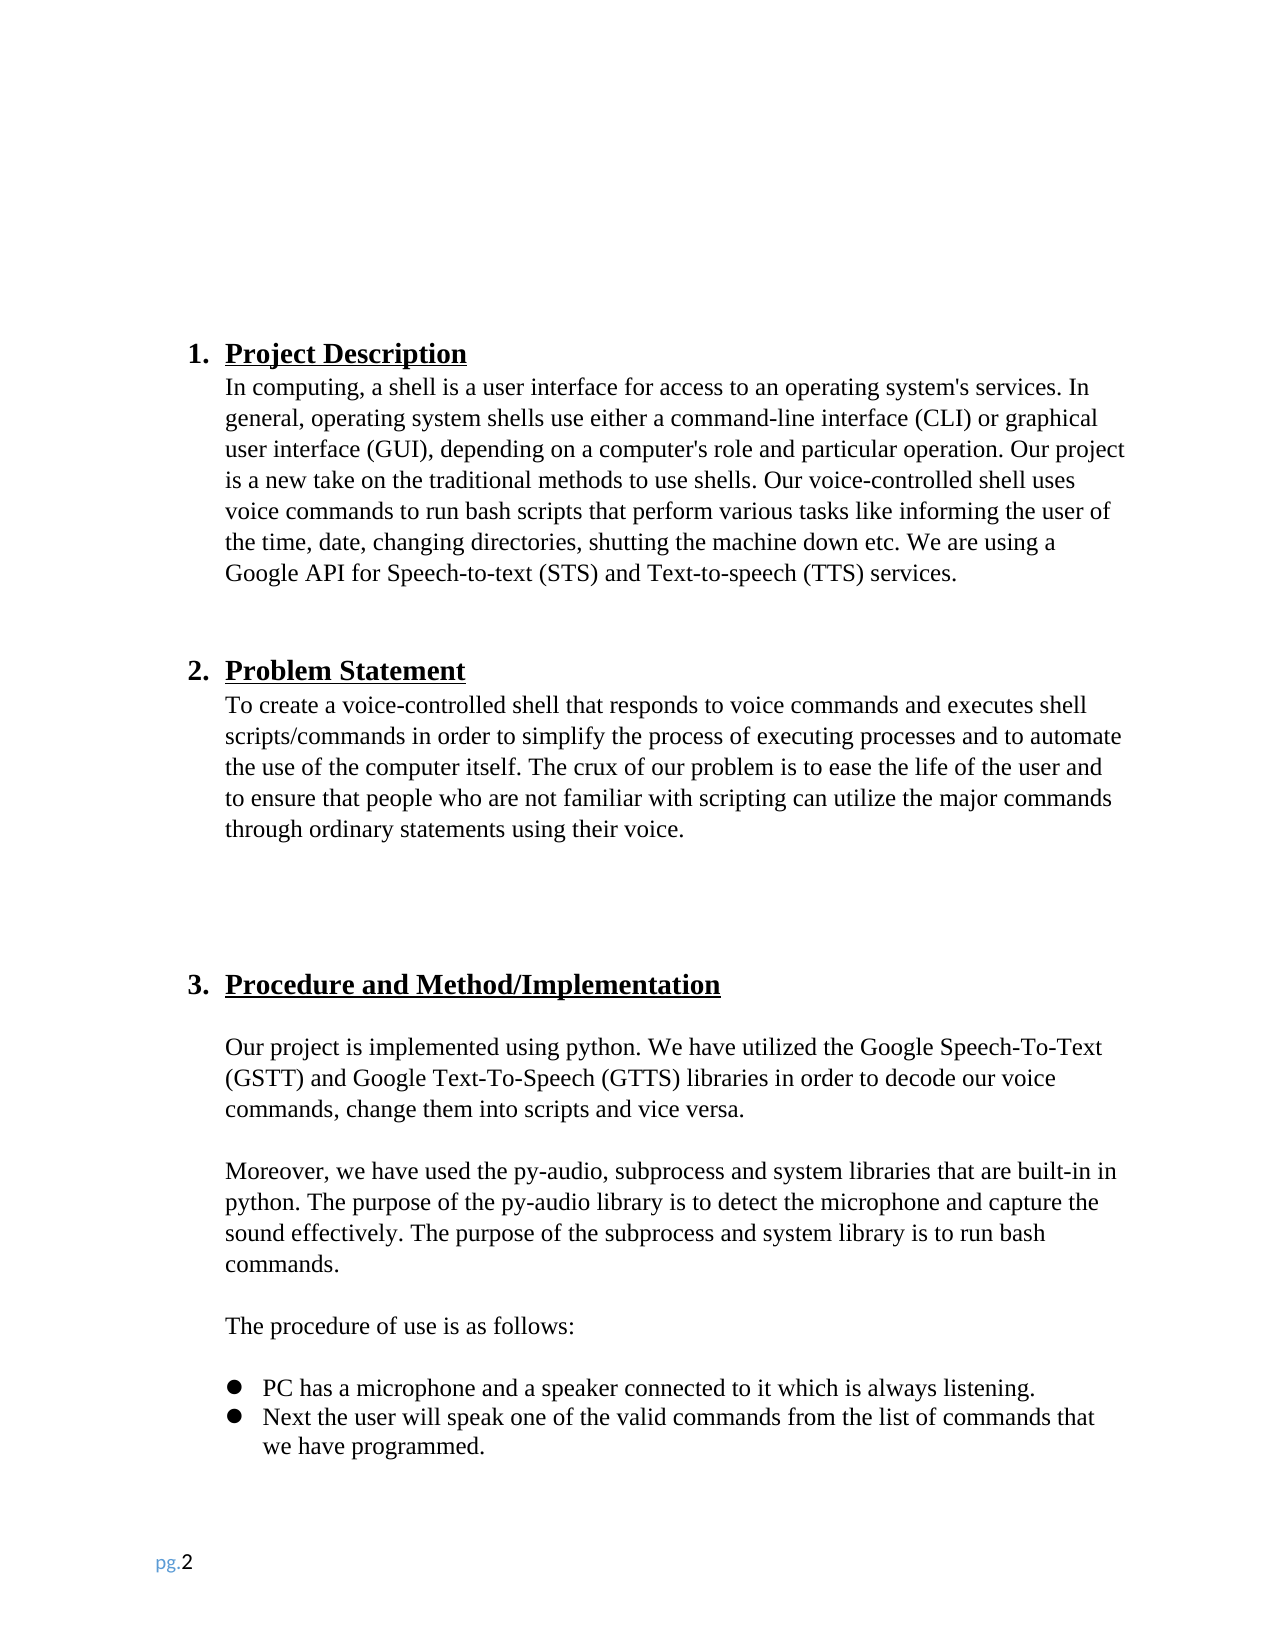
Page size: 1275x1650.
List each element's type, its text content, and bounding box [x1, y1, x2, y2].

text Moreover, we have used the py-audio, subprocess and system libraries that are built-in in python. The purpose of the py-audio library is to detect the microphone and capture the sound effectively. The purpose of the subprocess and system library is to run bash commands. [225, 1156, 1125, 1278]
text In computing, a shell is a user interface for access to an operating system's services. In general, operating system shells use either a command-line interface (CLI) or graphical user interface (GUI), depending on a computer's role and particular operation. Our project is a new take on the traditional methods to use shells. Our voice-controlled shell uses voice commands to run bash scripts that perform various tasks like informing the user of the time, date, changing directories, shutting the machine down etc. We are using a Google API for Speech-to-text (STS) and Text-to-speech (TTS) services. [225, 372, 1125, 587]
list PC has a microphone and a speaker connected to it which is always listening. [225, 1373, 1125, 1402]
list Procedure and Method/Implementation [187, 967, 1125, 1001]
list Next the user will speak one of the valid commands from the list of commands that we have programmed. [225, 1402, 1125, 1459]
text To create a voice-controlled shell that responds to voice commands and executes shell scripts/commands in order to simplify the process of executing processes and to automate the use of the computer itself. The crux of our problem is to ease the life of the user and to ensure that people who are not familiar with scripting can utilize the major commands through ordinary statements using their voice. [225, 690, 1125, 843]
list Project Description [187, 336, 1125, 369]
list Problem Statement [187, 653, 1125, 687]
text The procedure of use is as follows: [150, 1311, 1125, 1340]
text Our project is implemented using python. We have utilized the Google Speech-To-Text (GSTT) and Google Text-To-Speech (GTTS) libraries in order to decode our voice commands, change them into scripts and vice versa. [225, 1032, 1125, 1123]
